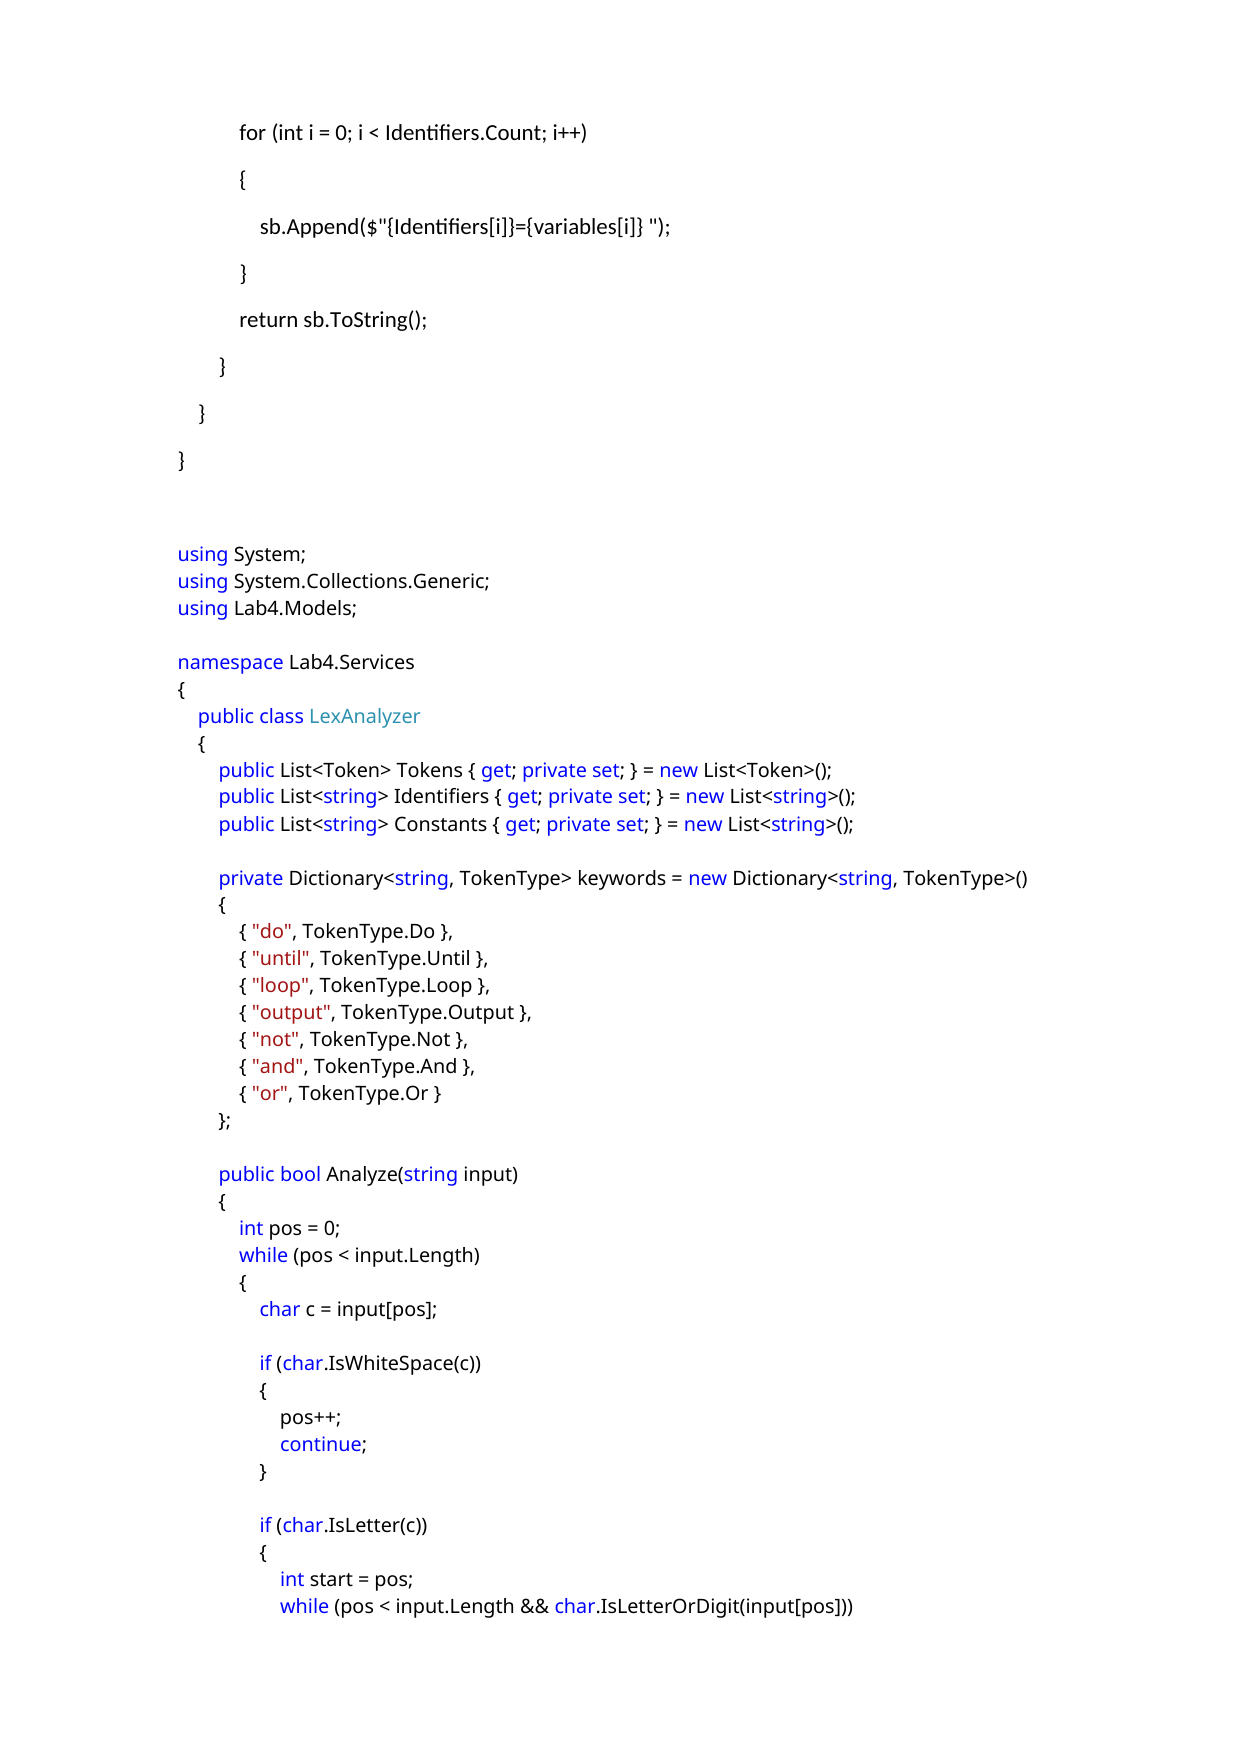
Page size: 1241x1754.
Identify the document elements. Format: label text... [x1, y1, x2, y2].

text } [177, 399, 1152, 427]
text while (pos < input.Length && char.IsLetterOrDigit(input[pos])) [177, 1592, 1152, 1619]
text } [177, 446, 1152, 474]
text { [177, 1187, 1152, 1214]
text { [177, 675, 1152, 702]
text private Dictionary<string, TokenType> keywords = new Dictionary<string, TokenType>() [177, 864, 1152, 891]
text { "and", TokenType.And }, [177, 1053, 1152, 1079]
text public bool Analyze(string input) [177, 1161, 1152, 1187]
text } [177, 259, 1152, 287]
text { [177, 891, 1152, 918]
text continue; [177, 1430, 1152, 1457]
text { [177, 165, 1152, 193]
text { [177, 1538, 1152, 1565]
text if (char.IsLetter(c)) [177, 1511, 1152, 1538]
text { "or", TokenType.Or } [177, 1079, 1152, 1107]
text int pos = 0; [177, 1214, 1152, 1241]
text public List<string> Identifiers { get; private set; } = new List<string>(); [177, 783, 1152, 810]
text public List<Token> Tokens { get; private set; } = new List<Token>(); [177, 756, 1152, 783]
text }; [177, 1107, 1152, 1133]
text } [177, 1457, 1152, 1484]
text while (pos < input.Length) [177, 1241, 1152, 1268]
text return sb.ToString(); [177, 306, 1152, 334]
text for (int i = 0; i < Identifiers.Count; i++) [177, 118, 1152, 146]
text if (char.IsWhiteSpace(c)) [177, 1349, 1152, 1376]
text { [177, 1376, 1152, 1403]
text pos++; [177, 1403, 1152, 1430]
text { "not", TokenType.Not }, [177, 1026, 1152, 1053]
text using Lab4.Models; [177, 594, 1152, 621]
text { [177, 1268, 1152, 1295]
text { "until", TokenType.Until }, [177, 945, 1152, 972]
text public List<string> Constants { get; private set; } = new List<string>(); [177, 810, 1152, 837]
text public class LexAnalyzer [177, 702, 1152, 729]
text namespace Lab4.Services [177, 648, 1152, 675]
text { "output", TokenType.Output }, [177, 999, 1152, 1026]
text char c = input[pos]; [177, 1295, 1152, 1322]
text sb.Append($"{Identifiers[i]}={variables[i]} "); [177, 212, 1152, 240]
text int start = pos; [177, 1565, 1152, 1592]
text using System; [177, 540, 1152, 567]
text { "do", TokenType.Do }, [177, 918, 1152, 945]
text { "loop", TokenType.Loop }, [177, 972, 1152, 999]
text using System.Collections.Generic; [177, 567, 1152, 594]
text } [177, 352, 1152, 381]
text { [177, 729, 1152, 756]
